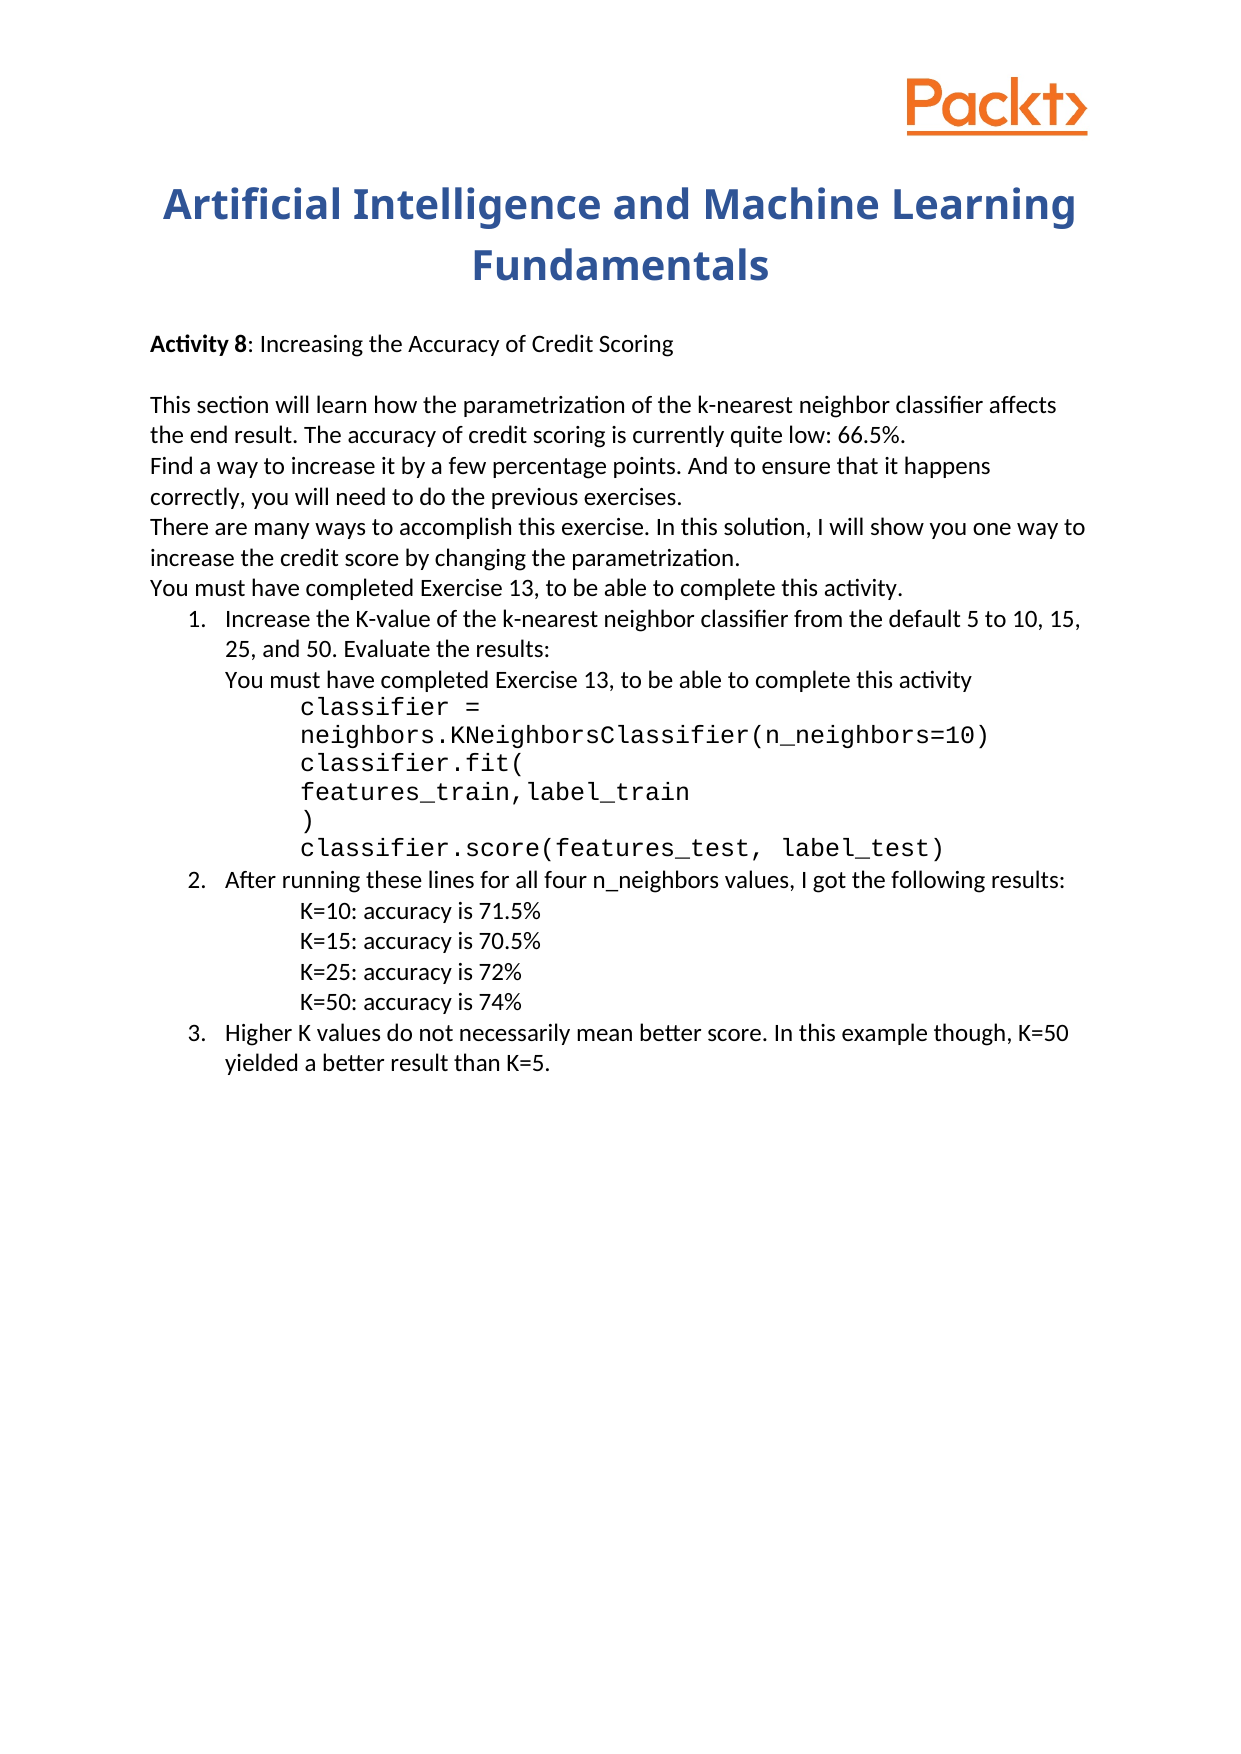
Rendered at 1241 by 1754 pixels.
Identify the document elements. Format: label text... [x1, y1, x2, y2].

subtitle Artificial Intelligence and Machine Learning Fundamentals [150, 175, 1090, 293]
text ) [300, 808, 1090, 836]
text classifier = neighbors.KNeighborsClassifier(n_neighbors=10) [300, 694, 1090, 751]
text Activity 8: Increasing the Accuracy of Credit Scoring [150, 328, 1090, 358]
text K=10: accuracy is 71.5% [300, 895, 1090, 925]
text Find a way to increase it by a few percentage points. And to ensure that it happens correctly, you will need to do the previous exercises. [150, 450, 1090, 511]
text K=15: accuracy is 70.5% [300, 925, 1090, 956]
text K=25: accuracy is 72% [300, 956, 1090, 986]
text There are many ways to accomplish this exercise. In this solution, I will show you one way to increase the credit score by changing the parametrization. [150, 511, 1090, 572]
text You must have completed Exercise 13, to be able to complete this activity. [150, 572, 1090, 603]
text K=50: accuracy is 74% [300, 986, 1090, 1017]
list Higher K values do not necessarily mean better score. In this example though, K=50 yielded a better result than K=5. [187, 1017, 1090, 1078]
text classifier.fit( [300, 751, 1090, 779]
list After running these lines for all four n_neighbors values, I got the following results: [187, 864, 1090, 895]
picture [902, 73, 1091, 141]
text classifier.score(features_test, label_test) [300, 836, 1090, 864]
text features_train,label_train [300, 779, 1090, 808]
text This section will learn how the parametrization of the k-nearest neighbor classifier affects the end result. The accuracy of credit scoring is currently quite low: 66.5%. [150, 389, 1090, 450]
list Increase the K-value of the k-nearest neighbor classifier from the default 5 to 10, 15, 25, and 50. Evaluate the results: [187, 603, 1090, 664]
text You must have completed Exercise 13, to be able to complete this activity [150, 664, 1090, 694]
